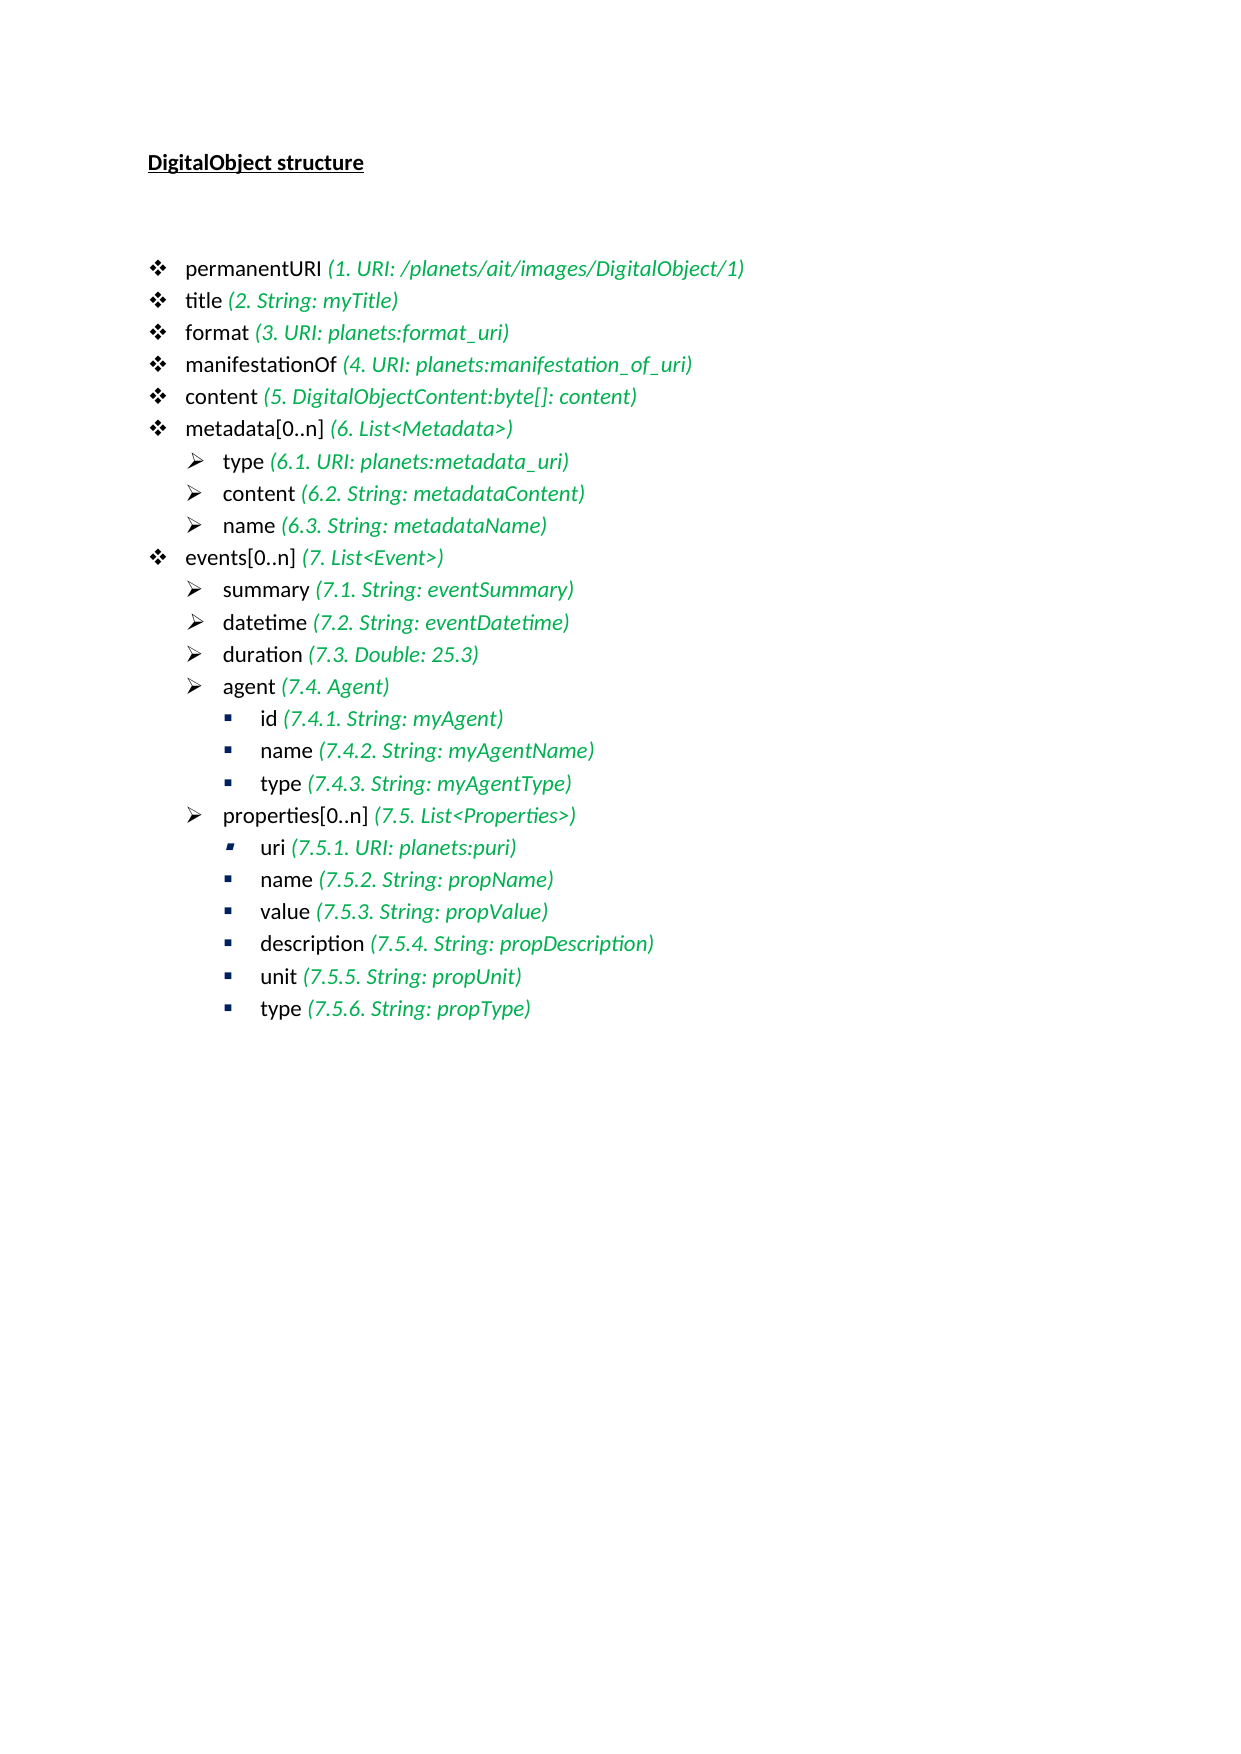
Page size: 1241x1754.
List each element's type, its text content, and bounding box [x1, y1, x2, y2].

list name (7.4.2. String: myAgentName) [223, 736, 1093, 764]
list duration (7.3. Double: 25.3) [185, 640, 1093, 668]
list content (6.2. String: metadataContent) [185, 479, 1093, 507]
list name (7.5.2. String: propName) [223, 865, 1093, 893]
list summary (7.1. String: eventSummary) [185, 576, 1093, 603]
list type (6.1. URI: planets:metadata_uri) [185, 447, 1093, 475]
list events[0..n] (7. List<Event>) [148, 543, 1093, 571]
list type (7.4.3. String: myAgentType) [223, 769, 1093, 797]
list metadata[0..n] (6. List<Metadata>) [148, 414, 1093, 443]
text DigitalObject structure [148, 148, 1093, 176]
list manifestationOf (4. URI: planets:manifestation_of_uri) [148, 350, 1093, 378]
list content (5. DigitalObjectContent:byte[]: content) [148, 382, 1093, 410]
list datetime (7.2. String: eventDatetime) [185, 608, 1093, 636]
list uri (7.5.1. URI: planets:puri) [223, 833, 1093, 861]
list agent (7.4. Agent) [185, 672, 1093, 700]
list title (2. String: myTitle) [148, 286, 1093, 314]
list id (7.4.1. String: myAgent) [223, 704, 1093, 732]
list description (7.5.4. String: propDescription) [223, 929, 1093, 958]
list properties[0..n] (7.5. List<Properties>) [185, 801, 1093, 829]
list format (3. URI: planets:format_uri) [148, 318, 1093, 346]
list permanentURI (1. URI: /planets/ait/images/DigitalObject/1) [148, 254, 1093, 282]
list name (6.3. String: metadataName) [185, 511, 1093, 539]
list value (7.5.3. String: propValue) [223, 897, 1093, 925]
list unit (7.5.5. String: propUnit) [223, 962, 1093, 990]
list type (7.5.6. String: propType) [223, 994, 1093, 1022]
